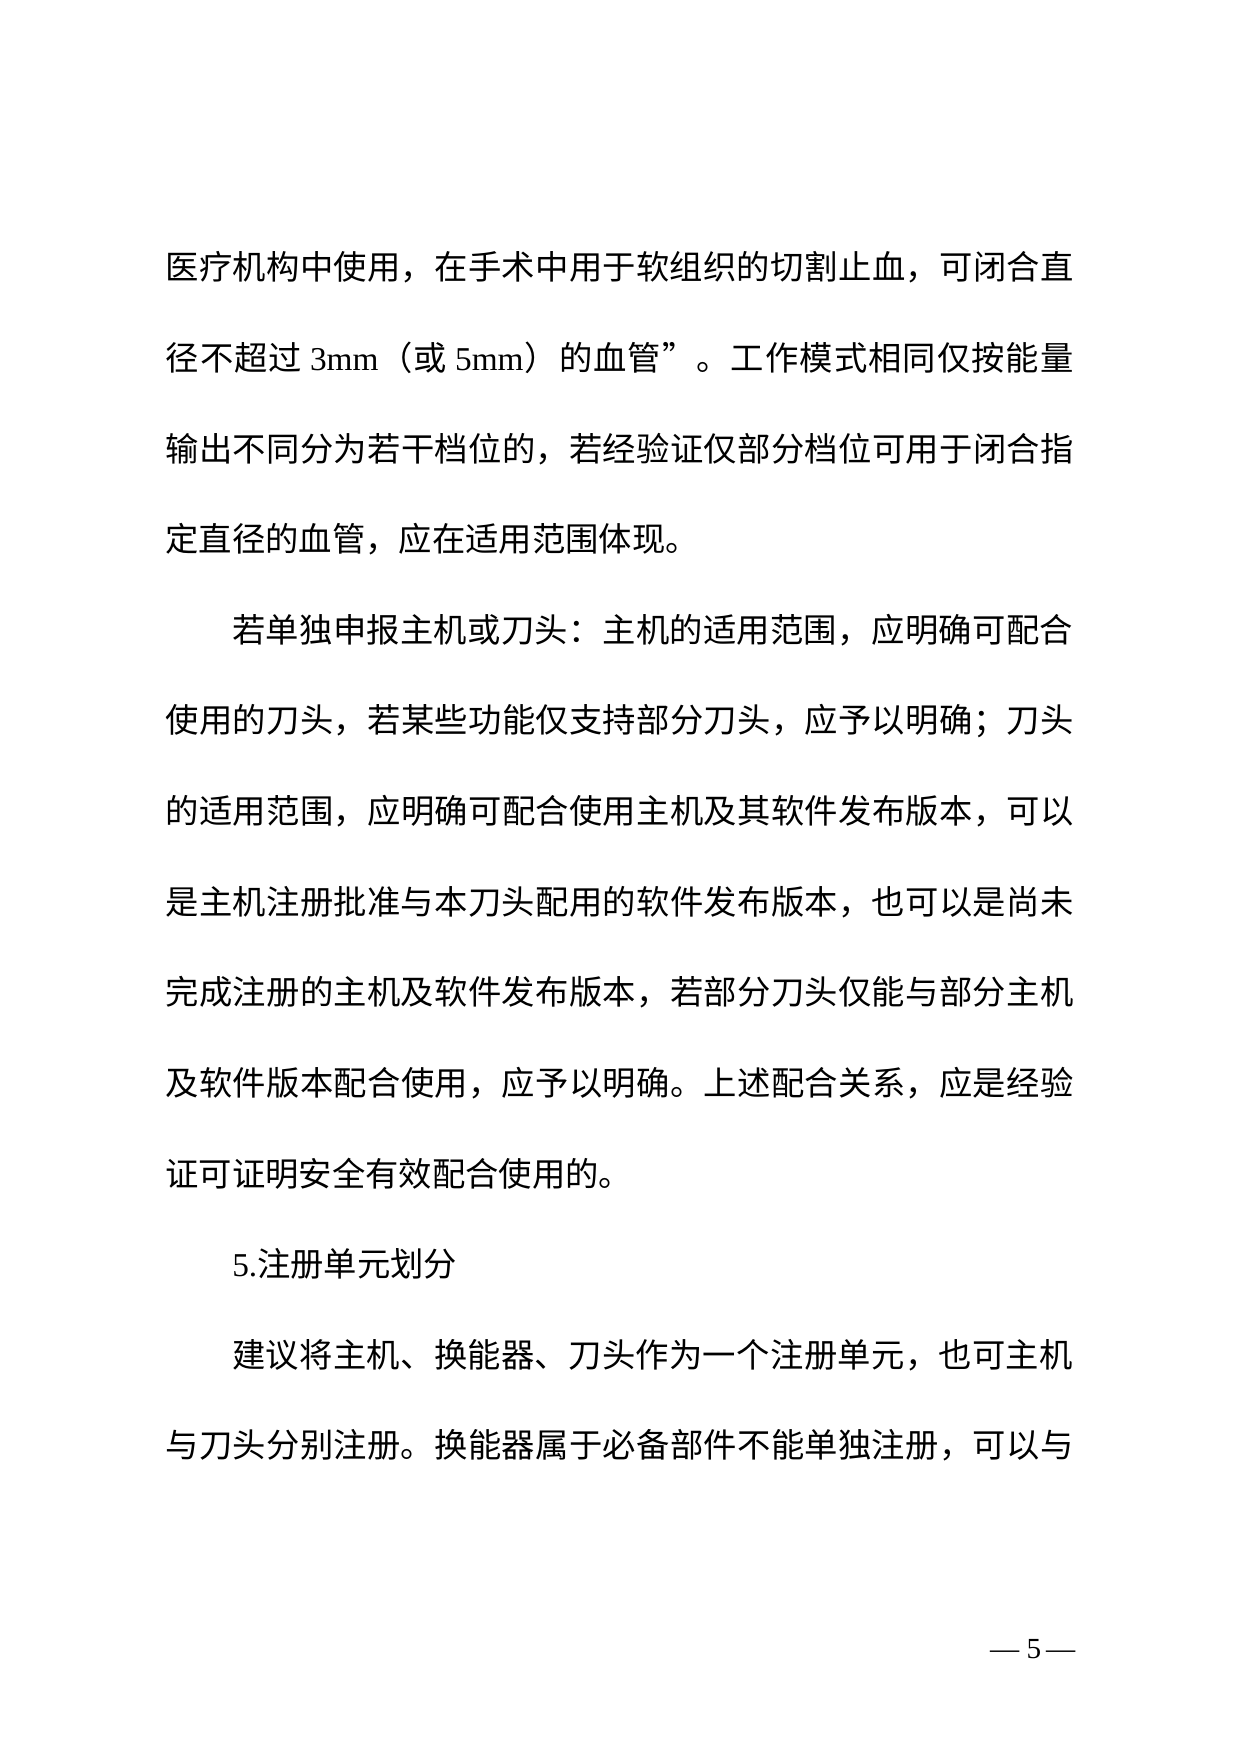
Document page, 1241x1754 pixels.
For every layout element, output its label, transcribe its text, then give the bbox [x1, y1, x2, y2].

text 若单独申报主机或刀头：主机的适用范围，应明确可配合使用的刀头，若某些功能仅支持部分刀头，应予以明确；刀头的适用范围，应明确可配合使用主机及其软件发布版本，可以是主机注册批准与本刀头配用的软件发布版本，也可以是尚未完成注册的主机及软件发布版本，若部分刀头仅能与部分主机及软件版本配合使用，应予以明确。上述配合关系，应是经验证可证明安全有效配合使用的。 [165, 582, 1075, 1217]
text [165, 1307, 1075, 1489]
subtitle 5.注册单元划分 [165, 1217, 1075, 1307]
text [165, 220, 1075, 582]
